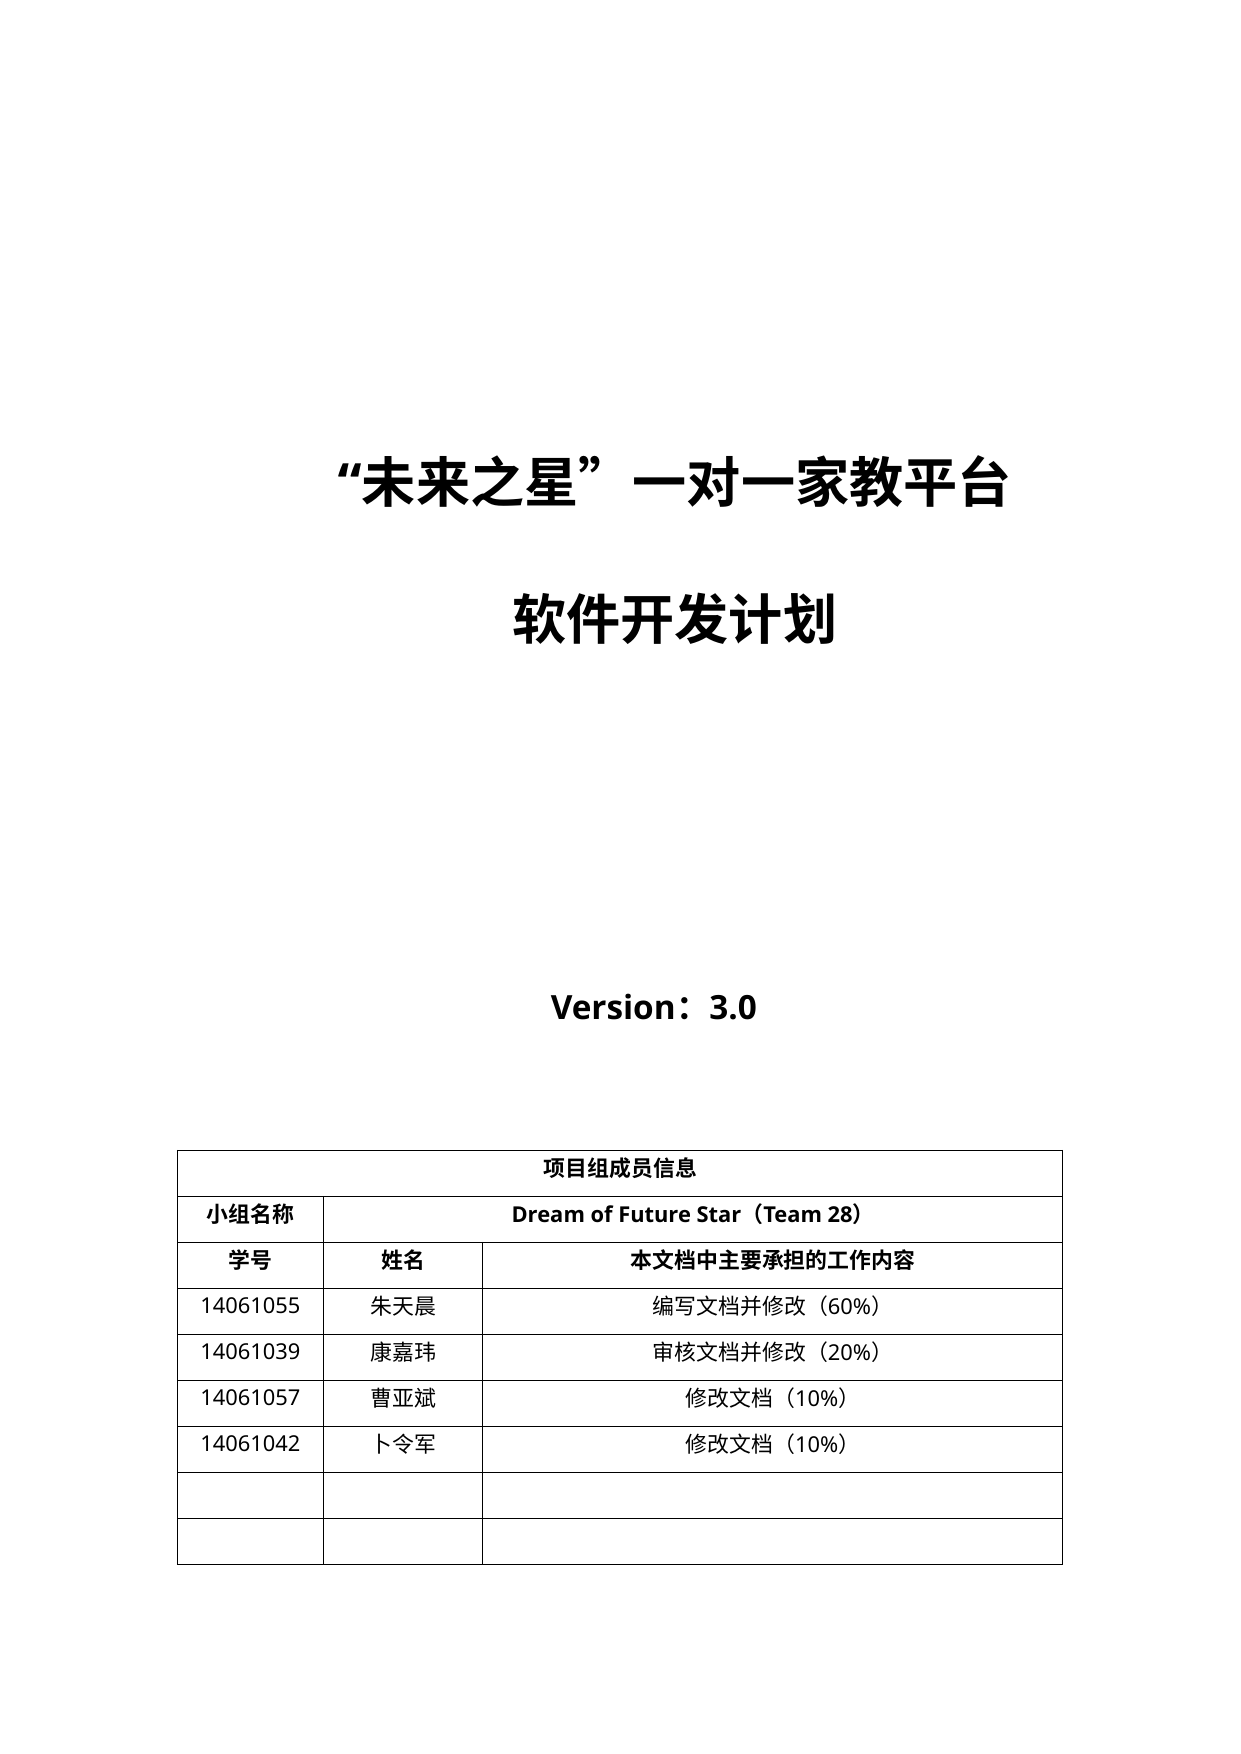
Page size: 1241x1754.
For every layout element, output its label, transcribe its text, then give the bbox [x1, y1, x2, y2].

text “未来之星”一对一家教平台 [187, 431, 1053, 528]
table_cell 14061042 [178, 1427, 323, 1472]
table_cell 修改文档（10%） [483, 1381, 1062, 1426]
table_cell 编写文档并修改（60%） [483, 1289, 1062, 1334]
table_cell [324, 1519, 482, 1564]
table_cell 14061055 [178, 1289, 323, 1334]
table_cell [483, 1473, 1062, 1518]
table_cell 学号 [178, 1243, 323, 1288]
text Version：3.0 [187, 973, 1053, 1038]
table_cell [178, 1473, 323, 1518]
table_cell [324, 1473, 482, 1518]
table_cell 小组名称 [178, 1197, 323, 1242]
table_cell 14061057 [178, 1381, 323, 1426]
table_cell 康嘉玮 [324, 1335, 482, 1380]
table_cell 14061039 [178, 1335, 323, 1380]
table_cell [483, 1519, 1062, 1564]
table_cell 朱天晨 [324, 1289, 482, 1334]
text 软件开发计划 [187, 567, 1053, 665]
table_cell 本文档中主要承担的工作内容 [483, 1243, 1062, 1288]
table_cell 修改文档（10%） [483, 1427, 1062, 1472]
table_cell 曹亚斌 [324, 1381, 482, 1426]
table_cell 审核文档并修改（20%） [483, 1335, 1062, 1380]
table_cell 卜令军 [324, 1427, 482, 1472]
table_cell [178, 1519, 323, 1564]
table_cell 姓名 [324, 1243, 482, 1288]
table_header 项目组成员信息 [178, 1151, 1062, 1196]
table_cell Dream of Future Star（Team 28） [324, 1197, 1062, 1242]
